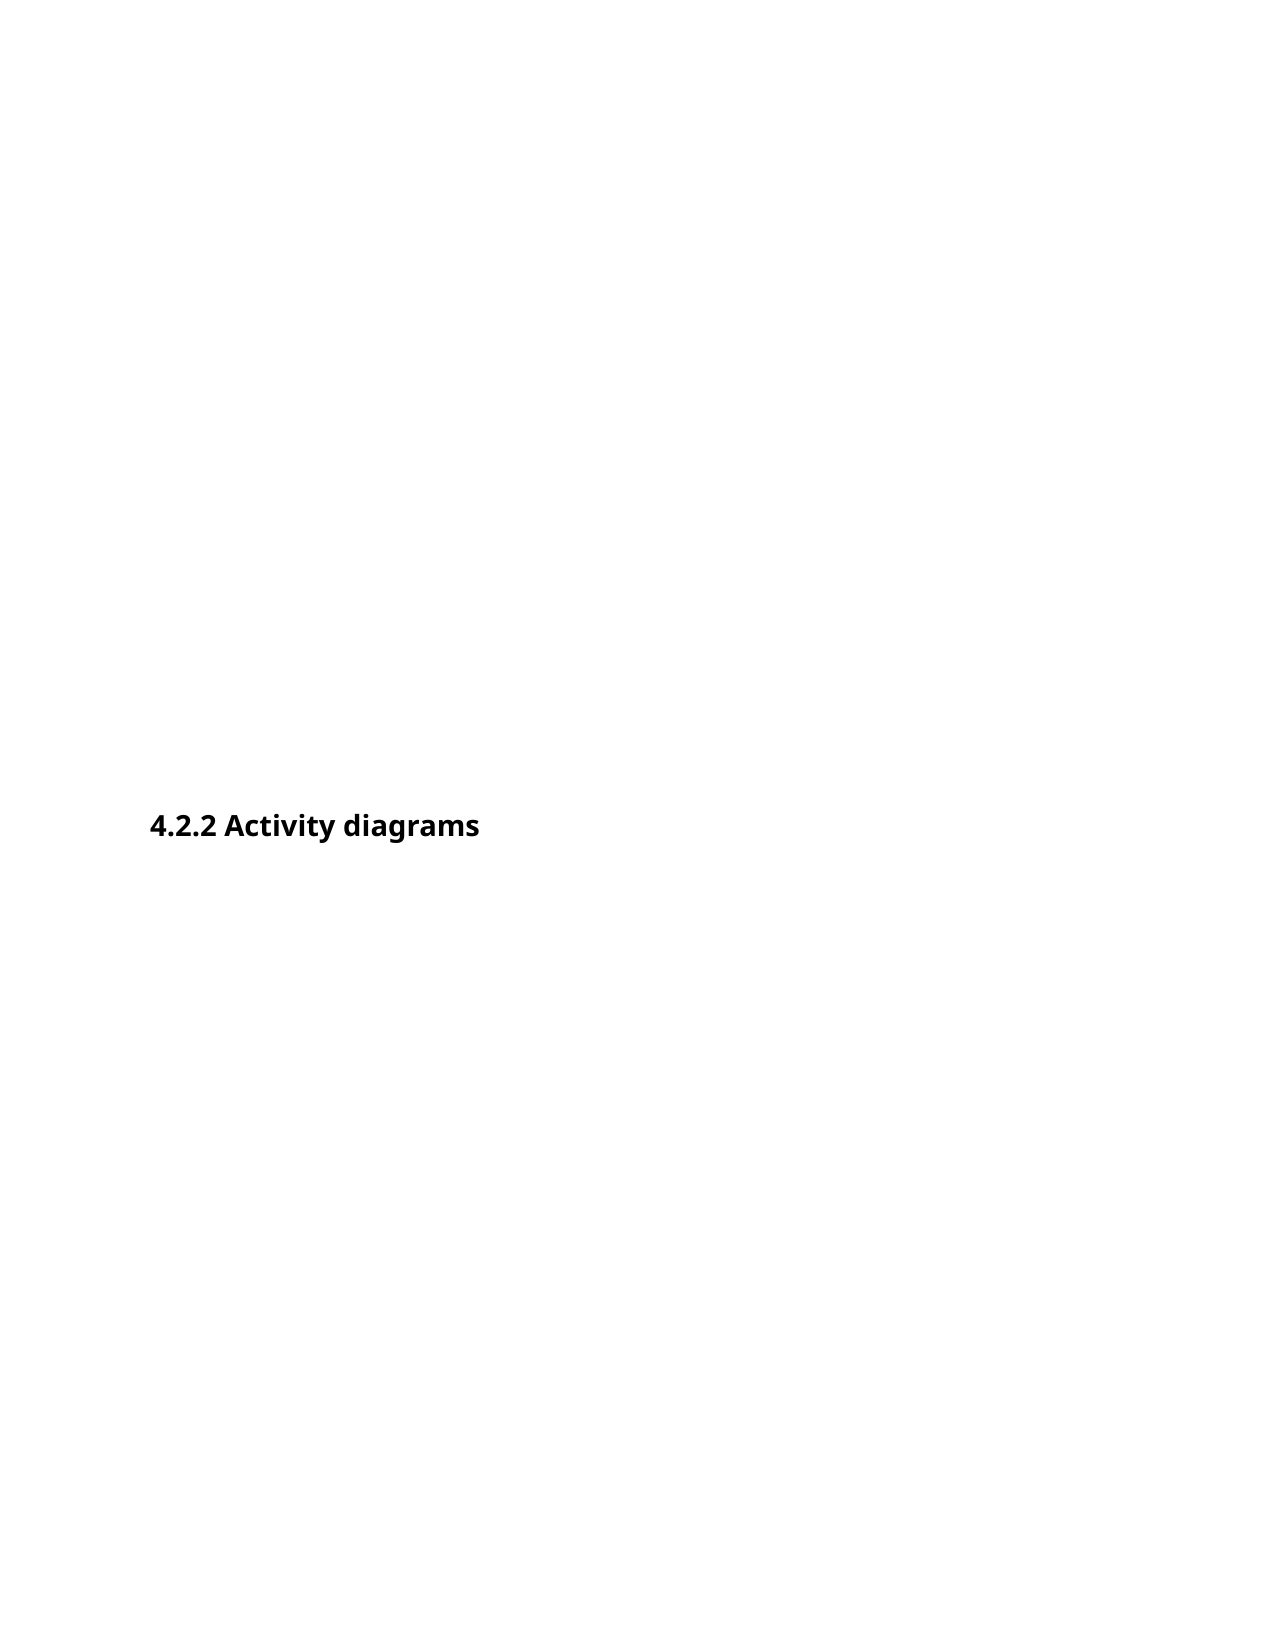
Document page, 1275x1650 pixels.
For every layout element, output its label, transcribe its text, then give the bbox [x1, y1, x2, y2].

text 4.2.2 Activity diagrams [150, 805, 1125, 845]
